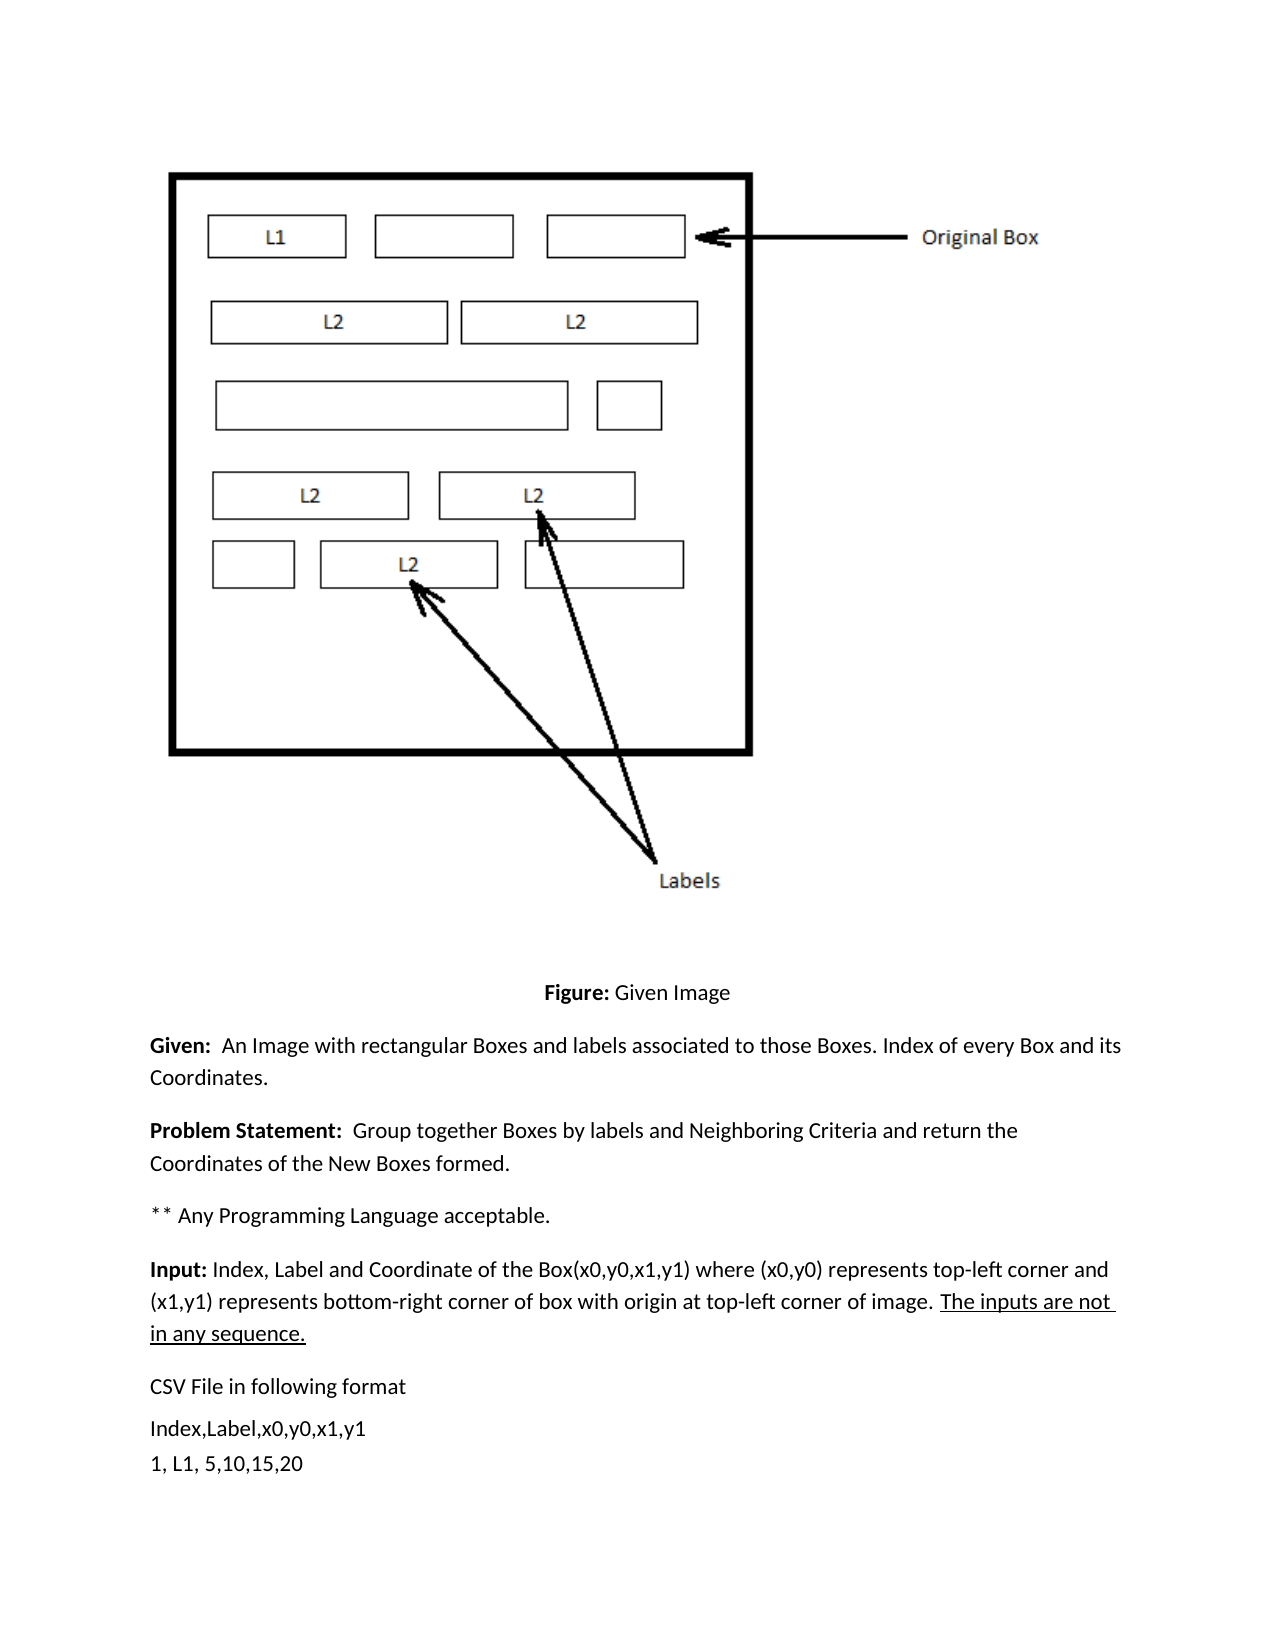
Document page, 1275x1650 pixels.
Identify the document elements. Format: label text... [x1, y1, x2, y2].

text 1, L1, 5,10,15,20 [150, 1460, 1125, 1474]
picture [150, 150, 1108, 954]
text Given: An Image with rectangular Boxes and labels associated to those Boxes. Index of every Box and its Coordinates. [150, 1031, 1125, 1091]
text Index,Label,x0,y0,x1,y1 [349, 1425, 1125, 1439]
text Figure: Given Image [150, 978, 1125, 1006]
text CSV File in following format [150, 1372, 1125, 1400]
text Input: Index, Label and Coordinate of the Box(x0,y0,x1,y1) where (x0,y0) represents top-left corner and (x1,y1) represents bottom-right corner of box with origin at top-left corner of image. The inputs are not in any sequence. [150, 1255, 1125, 1347]
text Index,Label,x0,y0,x1,y1 [150, 1425, 293, 1439]
text Problem Statement: Group together Boxes by labels and Neighboring Criteria and return the Coordinates of the New Boxes formed. [150, 1116, 1125, 1177]
text ** Any Programming Language acceptable. [150, 1202, 1125, 1230]
